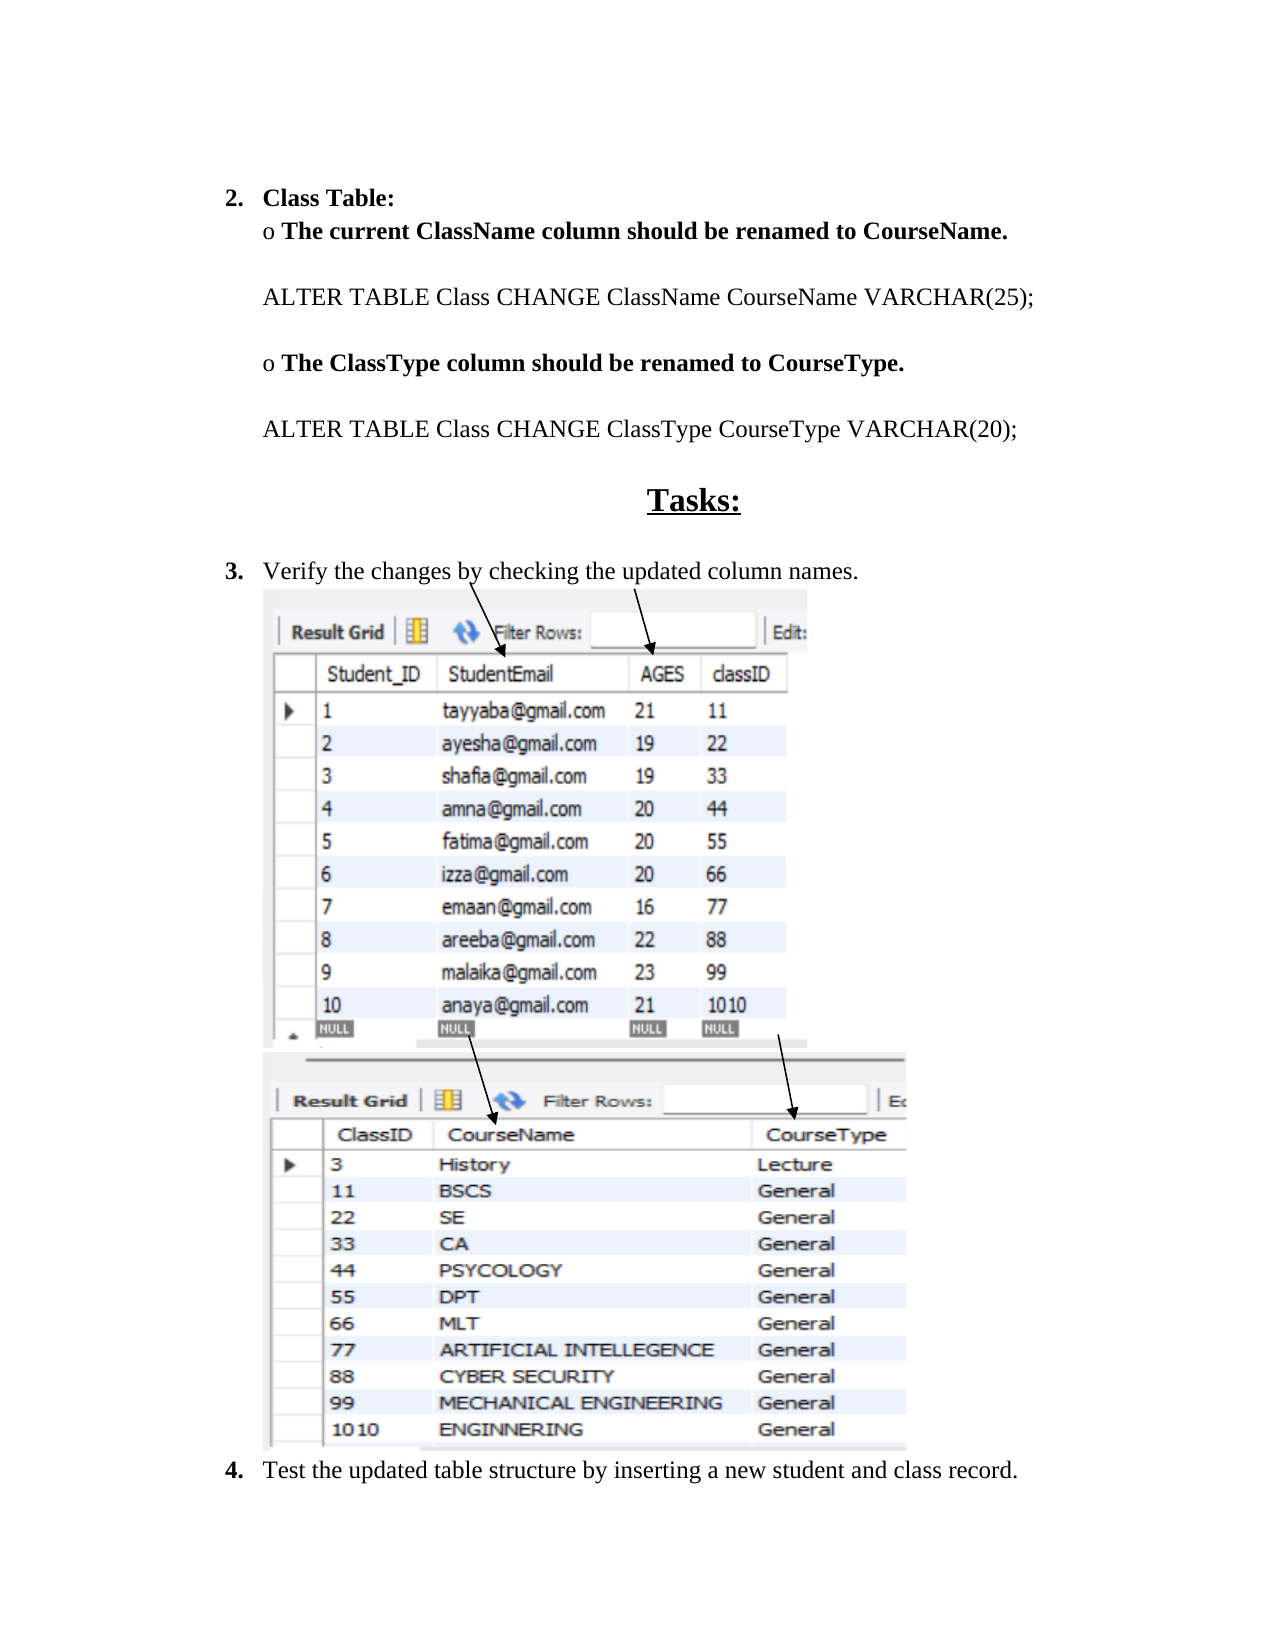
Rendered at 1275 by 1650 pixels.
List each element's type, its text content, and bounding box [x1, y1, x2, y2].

list Test the updated table structure by inserting a new student and class record. [225, 1455, 1125, 1484]
list Class Table: [225, 183, 1125, 212]
list Verify the changes by checking the updated column names. [225, 556, 1125, 585]
picture [262, 1052, 907, 1451]
list o The current ClassName column should be renamed to CourseName. [262, 216, 1125, 245]
list ALTER TABLE Class CHANGE ClassType CourseType VARCHAR(20); [262, 414, 1125, 443]
list o The ClassType column should be renamed to CourseType. [262, 348, 1125, 377]
list ALTER TABLE Class CHANGE ClassName CourseName VARCHAR(25); [262, 282, 1125, 311]
picture [262, 589, 808, 1048]
list Tasks: [262, 480, 1125, 518]
